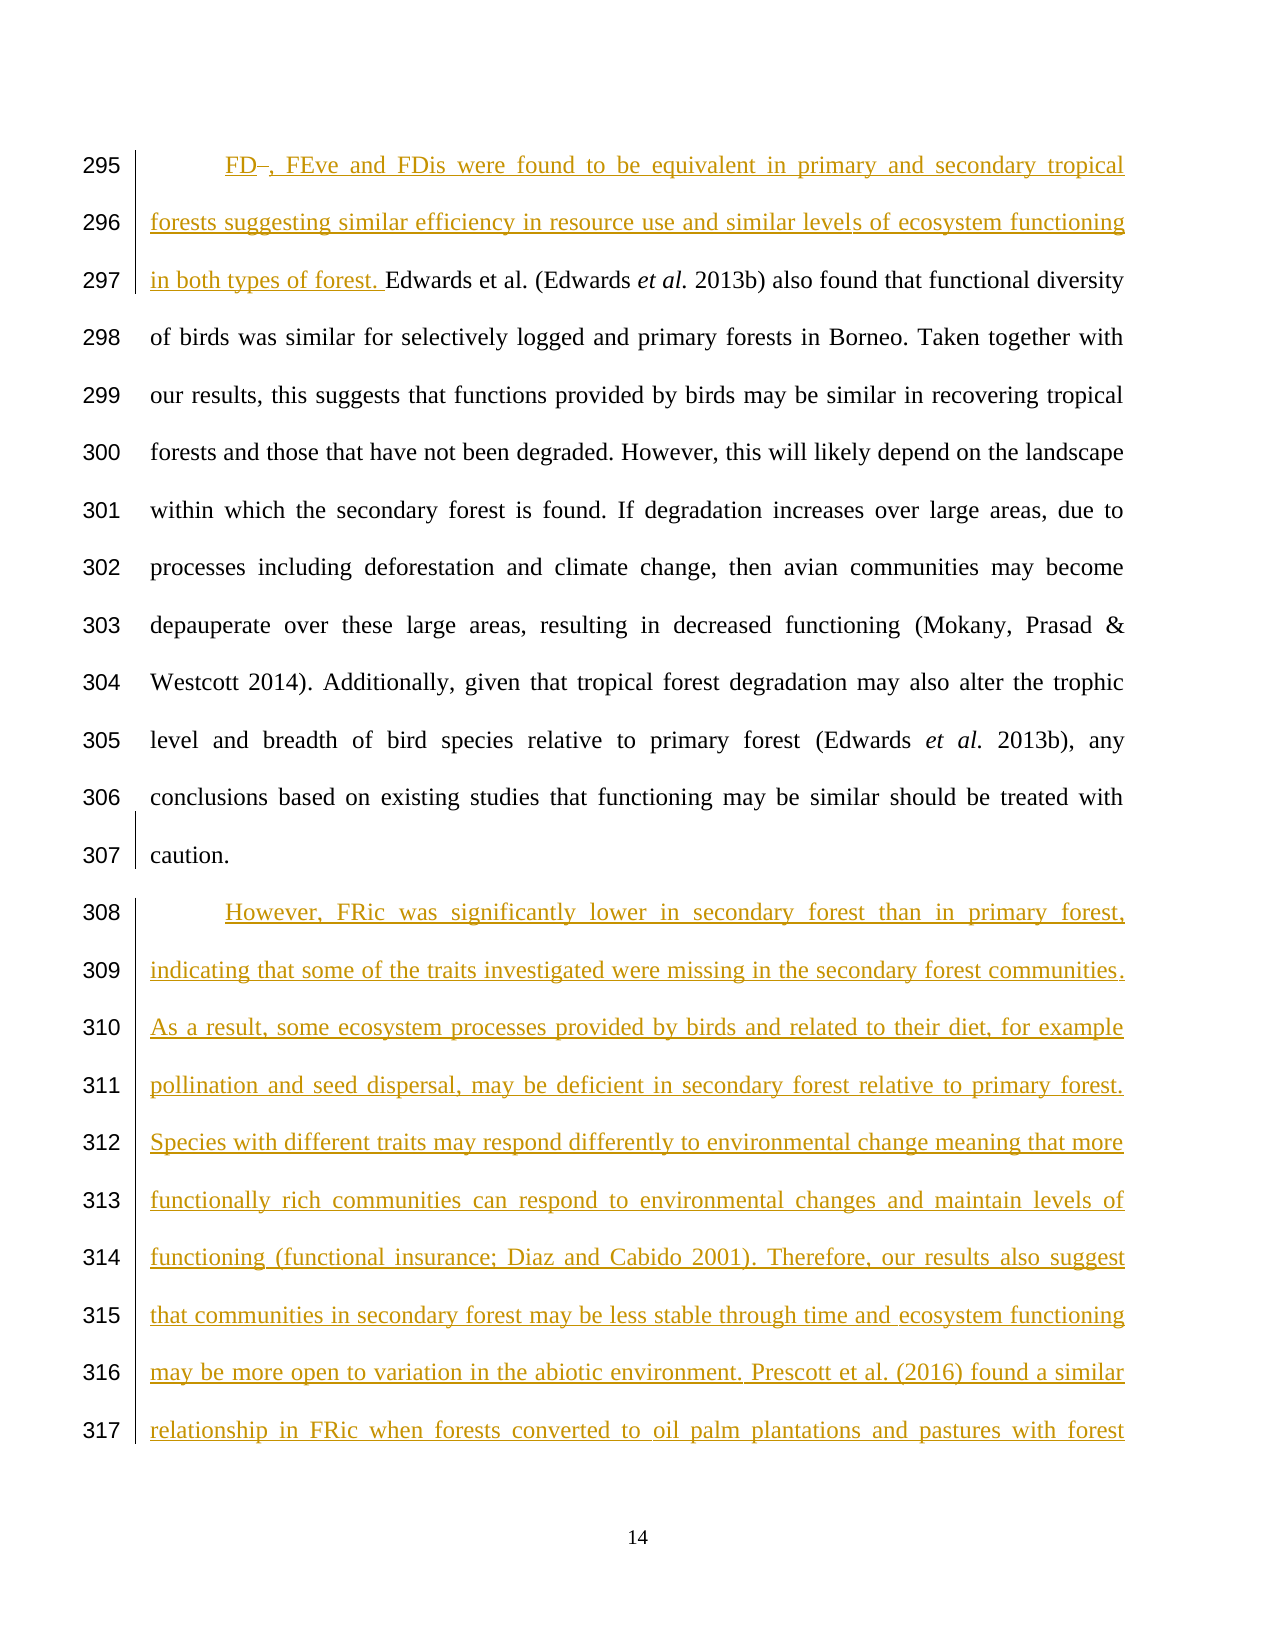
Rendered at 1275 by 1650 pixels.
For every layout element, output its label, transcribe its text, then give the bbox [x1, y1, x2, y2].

text Edwards et al. (Edwards et al. 2013b) also found that functional diversity of birds was similar for selectively logged and primary forests in Borneo. Taken together with our results, this suggests that functions provided by birds may be similar in recovering tropical forests and those that have not been degraded. However, this will likely depend on the landscape within which the secondary forest is found. If degradation increases over large areas, due to processes including deforestation and climate change, then avian communities may become depauperate over these large areas, resulting in decreased functioning (Mokany, Prasad & Westcott 2014). Additionally, given that tropical forest degradation may also alter the trophic level and breadth of bird species relative to primary forest (Edwards et al. 2013b), any conclusions based on existing studies that functioning may be similar should be treated with caution. [150, 150, 1125, 232]
text Edwards et al. (Edwards et al. 2013b) also found that functional diversity of birds was similar for selectively logged and primary forests in Borneo. Taken together with our results, this suggests that functions provided by birds may be similar in recovering tropical forests and those that have not been degraded. However, this will likely depend on the landscape within which the secondary forest is found. If degradation increases over large areas, due to processes including deforestation and climate change, then avian communities may become depauperate over these large areas, resulting in decreased functioning (Mokany, Prasad & Westcott 2014). Additionally, given that tropical forest degradation may also alter the trophic level and breadth of bird species relative to primary forest (Edwards et al. 2013b), any conclusions based on existing studies that functioning may be similar should be treated with caution. [150, 233, 1125, 869]
